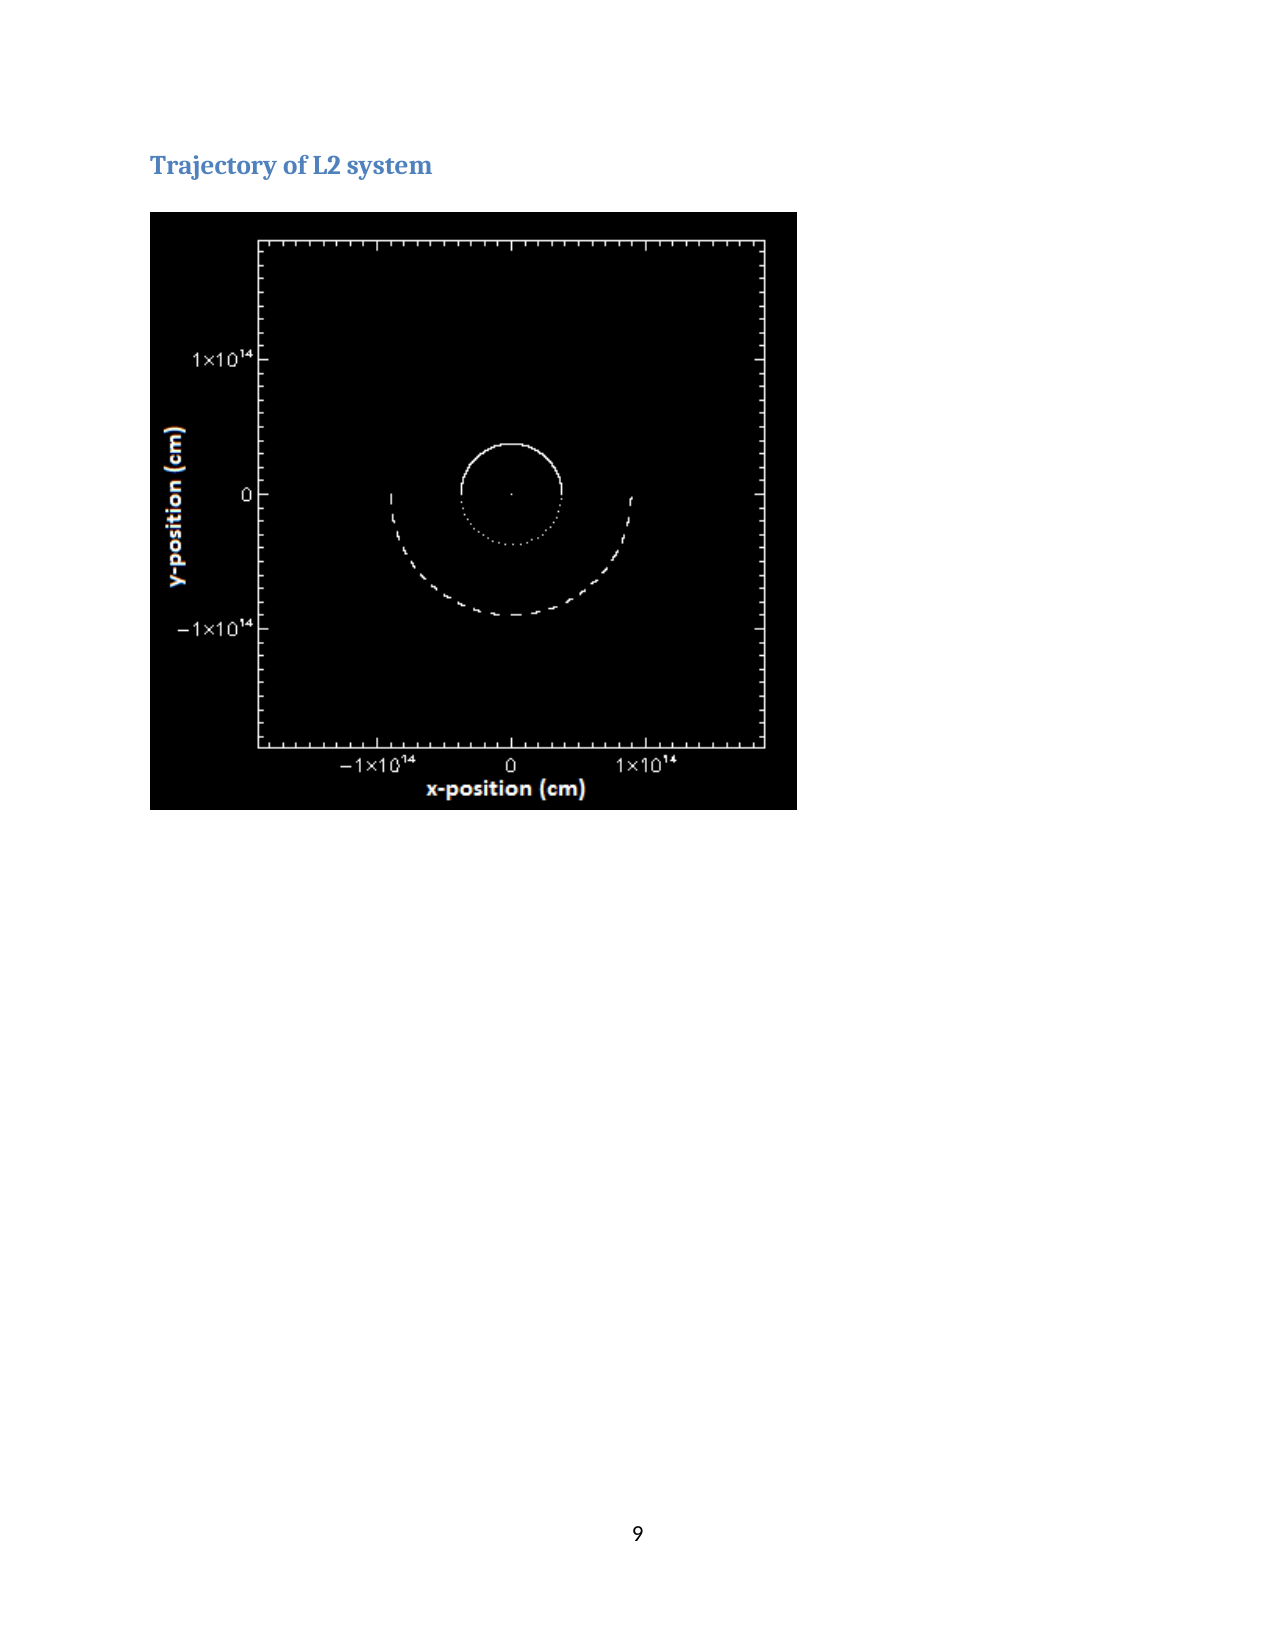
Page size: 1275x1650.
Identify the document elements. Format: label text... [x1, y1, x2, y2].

picture [150, 212, 797, 810]
subtitle Trajectory of L2 system [150, 150, 1125, 181]
